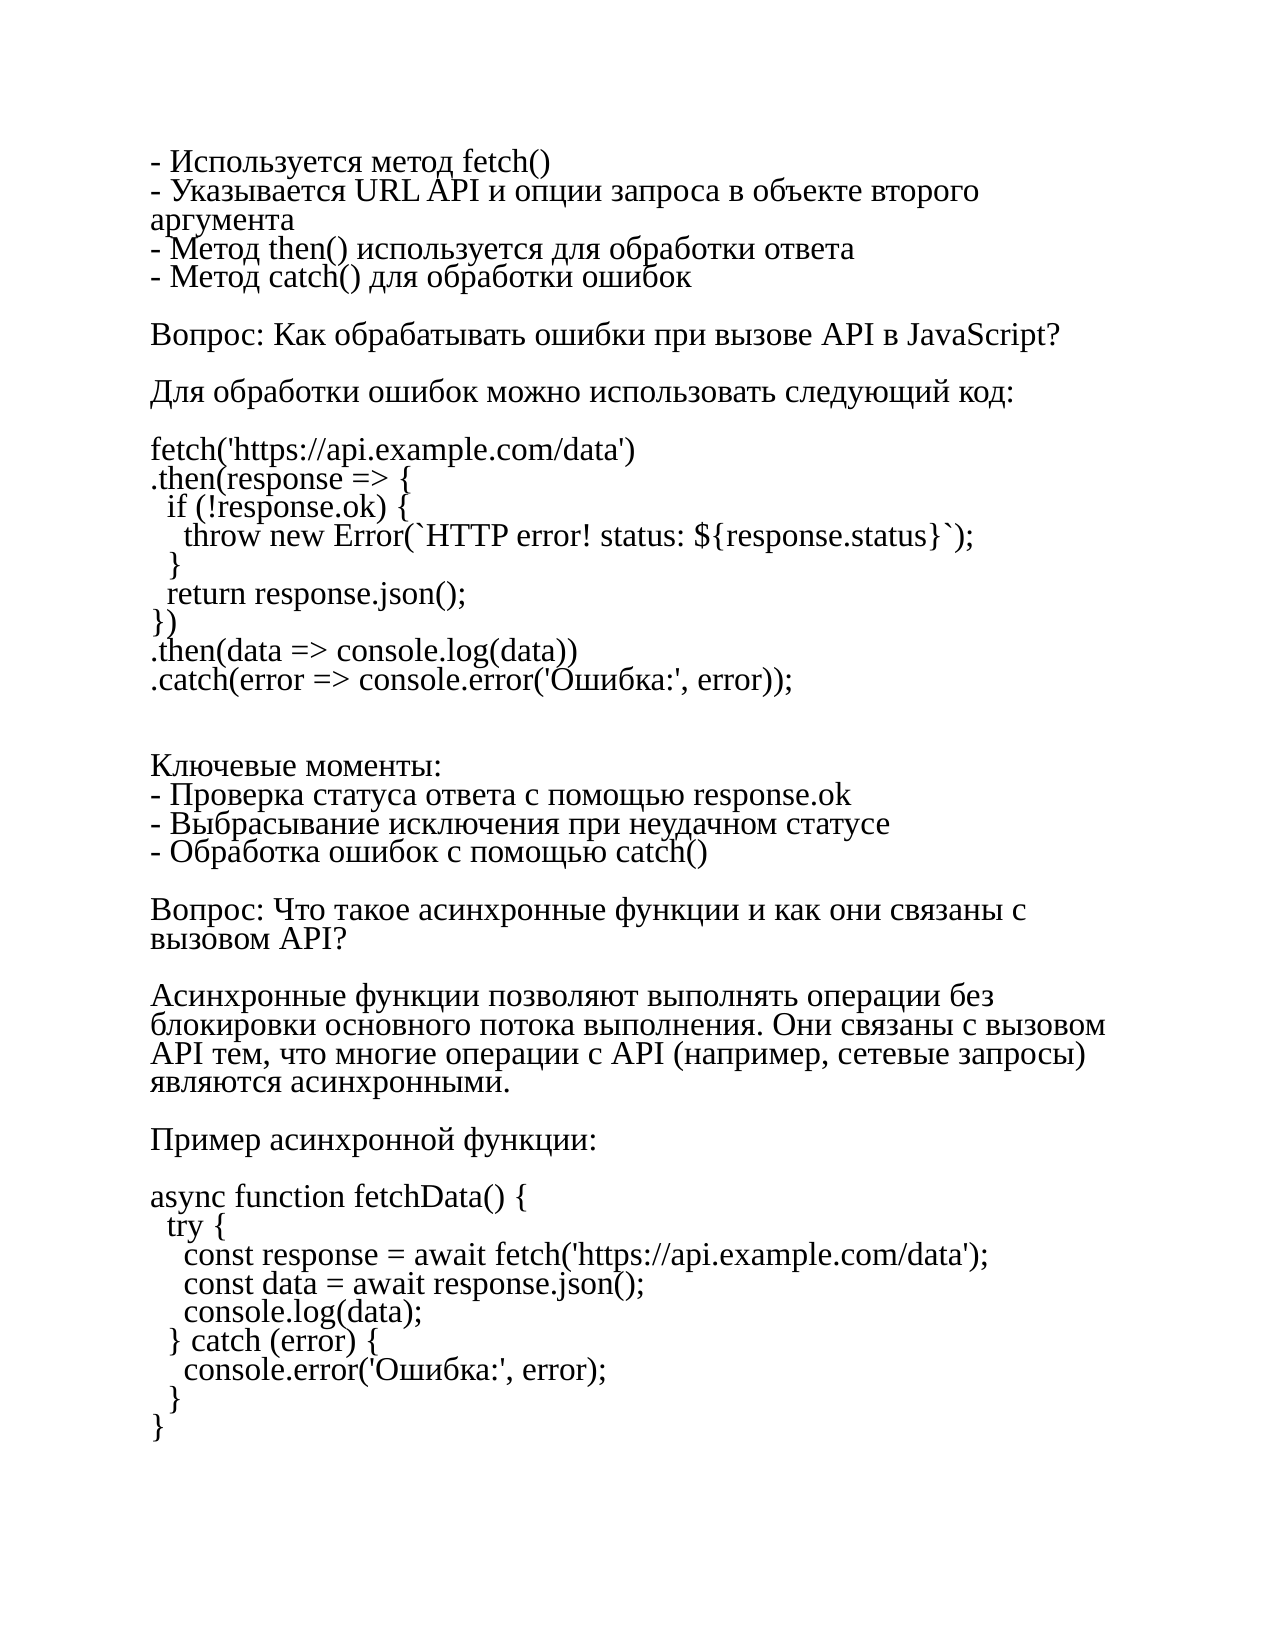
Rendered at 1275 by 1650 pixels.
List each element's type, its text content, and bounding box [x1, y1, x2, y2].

text - Используется метод fetch() [541, 150, 1125, 179]
text console.log(data); [404, 1300, 1125, 1329]
text .catch(error => console.error('Ошибка:', error)); [775, 667, 1125, 696]
text - Проверка статуса ответа с помощью response.ok [150, 782, 1125, 811]
text Вопрос: Что такое асинхронные функции и как они связаны с вызовом API? [150, 897, 1125, 955]
text return response.json(); [150, 581, 444, 610]
text if (!response.ok) { [150, 495, 204, 524]
text Пример асинхронной функции: [150, 1127, 473, 1156]
text }) [150, 610, 172, 639]
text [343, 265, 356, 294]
text - Метод catch() для обработки ошибок [352, 265, 1125, 294]
text - Указывается URL API и опции запроса в объекте второго аргумента [150, 179, 1125, 236]
text }) [170, 610, 1125, 639]
text Для обработки ошибок можно использовать следующий код: [169, 380, 1125, 409]
text - Метод then() используется для обработки ответа [339, 236, 1125, 265]
text try { [150, 1214, 1125, 1242]
text .then(response => { [220, 466, 1125, 495]
text - Метод catch() для обработки ошибок [150, 265, 347, 294]
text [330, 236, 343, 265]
text fetch('https://api.example.com/data') [221, 437, 630, 466]
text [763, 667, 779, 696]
text - Выбрасывание исключения при неудачном статусе [150, 811, 1125, 840]
text if (!response.ok) { [200, 495, 381, 524]
text console.error('Ошибка:', error); [150, 1357, 367, 1386]
text - Метод then() используется для обработки ответа [150, 236, 334, 265]
text if (!response.ok) { [377, 495, 1125, 524]
text console.error('Ошибка:', error); [363, 1357, 592, 1386]
text const data = await response.json(); [150, 1271, 620, 1300]
text Ключевые моменты: [150, 754, 1125, 782]
text throw new Error(`HTTP error! status: ${response.status}`); [150, 524, 410, 552]
text const data = await response.json(); [626, 1271, 1125, 1300]
text } catch (error) { [349, 1329, 1125, 1357]
text Вопрос: Как обрабатывать ошибки при вызове API в JavaScript? [150, 322, 1125, 351]
text const response = await fetch('https://api.example.com/data'); [150, 1242, 570, 1271]
text fetch('https://api.example.com/data') [626, 437, 1125, 466]
text console.log(data); [341, 1300, 408, 1329]
text .catch(error => console.error('Ошибка:', error)); [233, 667, 542, 696]
text .then(data => console.log(data)) [570, 639, 1125, 667]
text } [150, 552, 1125, 581]
text .then(response => { [150, 466, 224, 495]
text .then(data => console.log(data)) [150, 639, 222, 667]
text return response.json(); [448, 581, 1125, 610]
text async function fetchData() { [496, 1185, 1125, 1214]
text console.log(data); [150, 1300, 345, 1329]
text - Обработка ошибок с помощью catch() [150, 840, 694, 869]
text } [150, 1386, 1125, 1415]
text } catch (error) { [150, 1329, 276, 1357]
text const response = await fetch('https://api.example.com/data'); [566, 1242, 974, 1271]
text async function fetchData() { [150, 1185, 492, 1214]
text const response = await fetch('https://api.example.com/data'); [970, 1242, 1125, 1271]
text .then(data => console.log(data)) [220, 639, 496, 667]
text .catch(error => console.error('Ошибка:', error)); [538, 667, 767, 696]
text - Обработка ошибок с помощью catch() [698, 840, 1125, 869]
text } [150, 1415, 1125, 1444]
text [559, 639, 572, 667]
text } catch (error) { [274, 1329, 351, 1357]
text console.error('Ошибка:', error); [588, 1357, 1125, 1386]
text Пример асинхронной функции: [475, 1127, 1125, 1156]
text throw new Error(`HTTP error! status: ${response.status}`); [408, 524, 960, 552]
text - Используется метод fetch() [150, 150, 537, 179]
text throw new Error(`HTTP error! status: ${response.status}`); [958, 524, 1125, 552]
text Асинхронные функции позволяют выполнять операции без блокировки основного потока выполнения. Они связаны с вызовом API тем, что многие операции с API (например, сетевые запросы) являются асинхронными. [150, 984, 1125, 1099]
